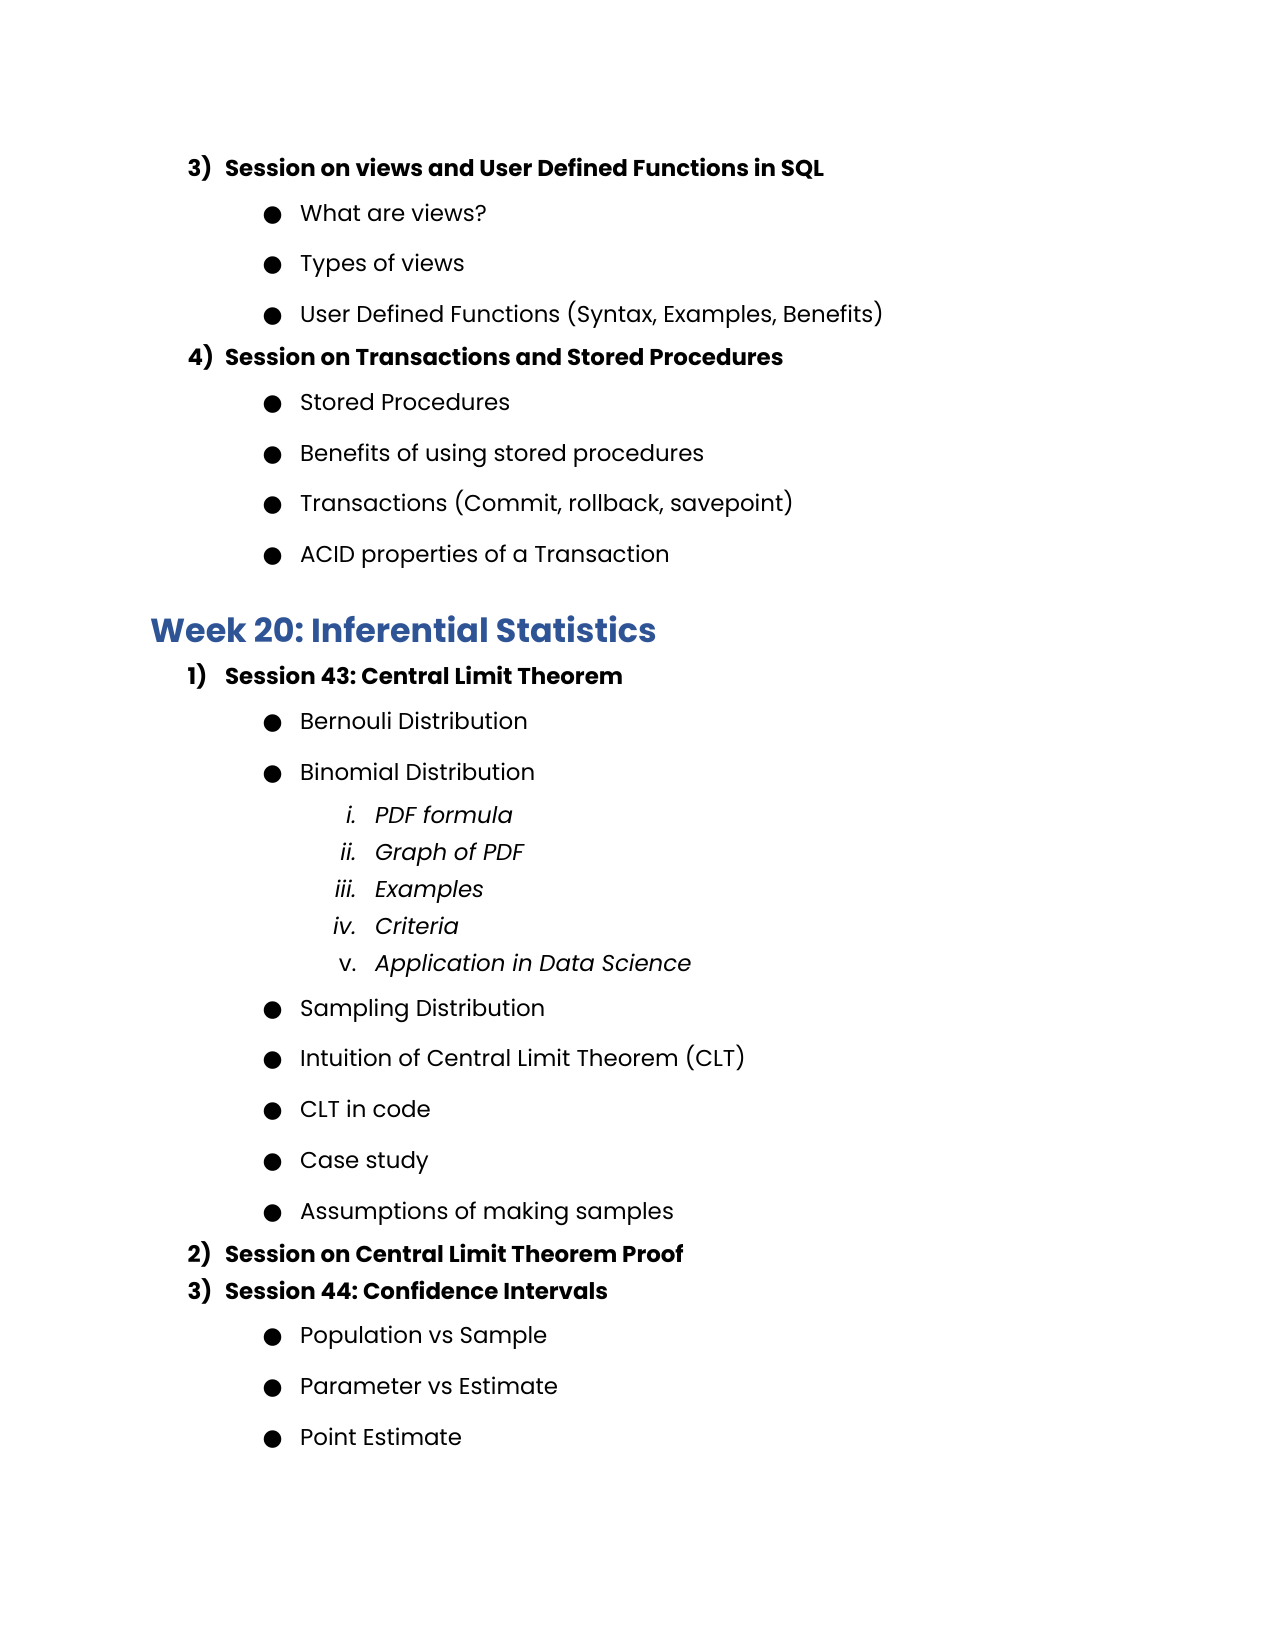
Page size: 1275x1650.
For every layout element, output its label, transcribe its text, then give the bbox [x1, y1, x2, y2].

list Session 43: Central Limit Theorem [187, 658, 1125, 693]
list Session on Central Limit Theorem Proof [187, 1236, 1125, 1270]
list What are views? [262, 187, 1125, 234]
list Types of views [262, 238, 1125, 285]
list Graph of PDF [356, 834, 1125, 868]
list Bernouli Distribution [262, 695, 1125, 742]
list Examples [356, 871, 1125, 905]
list Sampling Distribution [262, 982, 1125, 1029]
list Session on views and User Defined Functions in SQL [187, 150, 1125, 184]
list Intuition of Central Limit Theorem (CLT) [262, 1033, 1125, 1080]
list Session on Transactions and Stored Procedures [187, 339, 1125, 374]
list Transactions (Commit, rollback, savepoint) [262, 478, 1125, 525]
list Criteria [356, 908, 1125, 942]
list ACID properties of a Transaction [262, 528, 1125, 576]
list Binomial Distribution [262, 746, 1125, 793]
list Application in Data Science [356, 945, 1125, 979]
list Point Estimate [262, 1411, 1125, 1458]
list Stored Procedures [262, 376, 1125, 423]
list CLT in code [262, 1084, 1125, 1131]
list User Defined Functions (Syntax, Examples, Benefits) [262, 288, 1125, 336]
subtitle Week 20: Inferential Statistics [150, 604, 1125, 654]
list Parameter vs Estimate [262, 1361, 1125, 1408]
list Assumptions of making samples [262, 1185, 1125, 1232]
list PDF formula [356, 797, 1125, 831]
list Benefits of using stored procedures [262, 427, 1125, 474]
list Case study [262, 1134, 1125, 1181]
list Session 44: Confidence Intervals [187, 1273, 1125, 1307]
list Population vs Sample [262, 1310, 1125, 1357]
